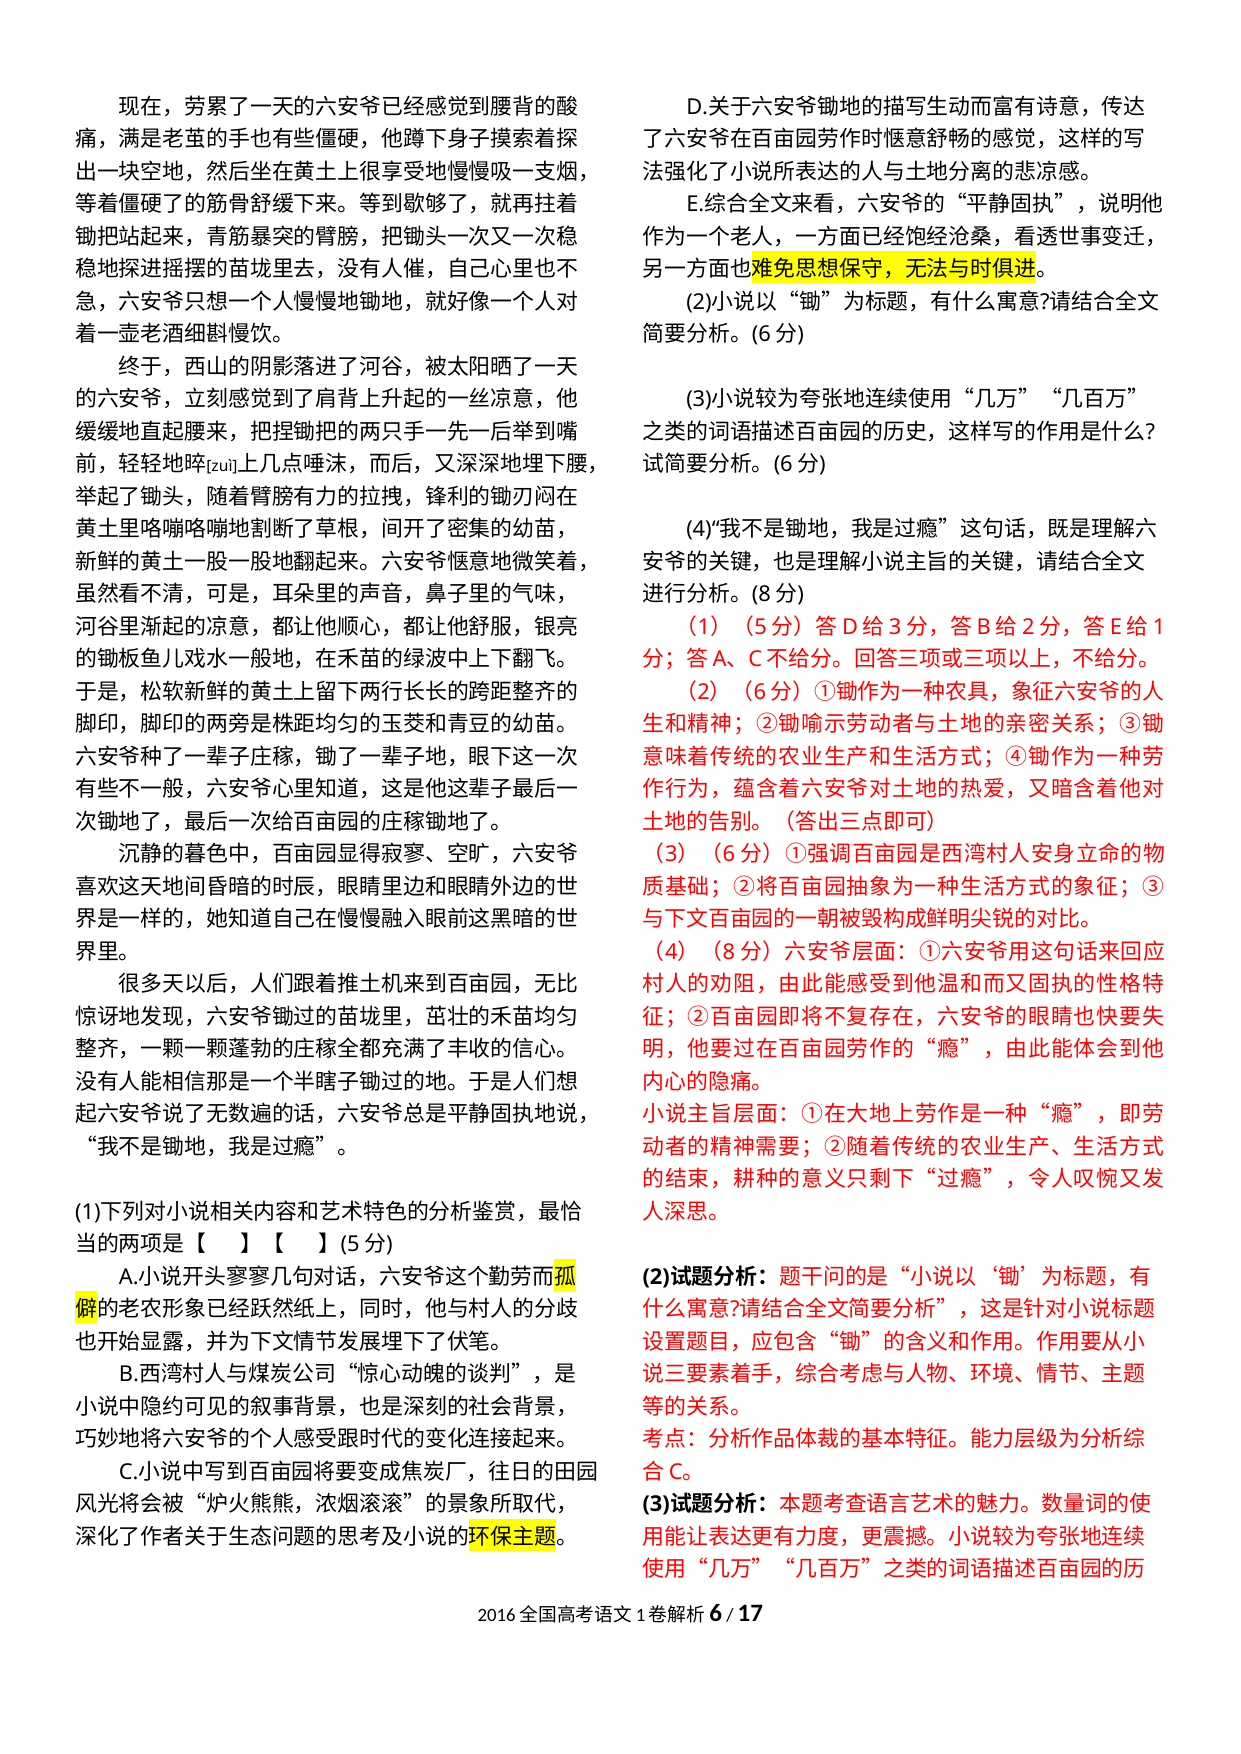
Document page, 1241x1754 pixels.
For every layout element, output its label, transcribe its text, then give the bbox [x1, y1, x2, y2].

text 小说主旨层面：①在大地上劳作是一种“瘾”，即劳动者的精神需要；②随着传统的农业生产、生活方式的结束，耕种的意义只剩下“过瘾”，令人叹惋又发人深思。 [642, 1096, 1165, 1226]
text (4)“我不是锄地，我是过瘾”这句话，既是理解六安爷的关键，也是理解小说主旨的关键，请结合全文进行分析。(8分) [642, 511, 1165, 608]
text (3)试题分析：本题考查语言艺术的魅力。数量词的使用能让表达更有力度，更震撼。小说较为夸张地连续使用“几万”“几百万”之类的词语描述百亩园的历史，能够更好地突出百亩园对百姓的贡献，突出六安爷对土地的不舍，也与现代工业进驻农村，田地荒芜形成鲜明对比，凸显主题。 [642, 1486, 1165, 1583]
text A.小说开头寥寥几句对话，六安爷这个勤劳而孤僻的老农形象已经跃然纸上，同时，他与村人的分歧也开始显露，并为下文情节发展埋下了伏笔。 [75, 1258, 598, 1356]
text (1)下列对小说相关内容和艺术特色的分析鉴赏，最恰当的两项是【 】【 】(5分) [75, 1193, 598, 1258]
text （4）（8分）六安爷层面：①六安爷用这句话来回应村人的劝阻，由此能感受到他温和而又固执的性格特征；②百亩园即将不复存在，六安爷的眼睛也快要失明，他要过在百亩园劳作的“瘾”，由此能体会到他内心的隐痛。 [642, 933, 1165, 1096]
text 终于，西山的阴影落进了河谷，被太阳晒了一天的六安爷，立刻感觉到了肩背上升起的一丝凉意，他缓缓地直起腰来，把捏锄把的两只手一先一后举到嘴前，轻轻地晬[zuì]上几点唾沫，而后，又深深地埋下腰，举起了锄头，随着臂膀有力的拉拽，锋利的锄刃闷在黄土里咯嘣咯嘣地割断了草根，间开了密集的幼苗，新鲜的黄土一股一股地翻起来。六安爷惬意地微笑着，虽然看不清，可是，耳朵里的声音，鼻子里的气味，河谷里渐起的凉意，都让他顺心，都让他舒服，银亮的锄板鱼儿戏水一般地，在禾苗的绿波中上下翻飞。于是，松软新鲜的黄土上留下两行长长的跨距整齐的脚印，脚印的两旁是株距均匀的玉茭和青豆的幼苗。六安爷种了一辈子庄稼，锄了一辈子地，眼下这一次有些不一般，六安爷心里知道，这是他这辈子最后一次锄地了，最后一次给百亩园的庄稼锄地了。 [75, 348, 598, 836]
text （2）（6分）①锄作为一种农具，象征六安爷的人生和精神；②锄喻示劳动者与土地的亲密关系；③锄意味着传统的农业生产和生活方式；④锄作为一种劳作行为，蕴含着六安爷对土地的热爱，又暗含着他对土地的告别。（答出三点即可） [642, 673, 1165, 836]
text （1）（5分）答D给3分，答B给2分，答E给1分；答A、C不给分。回答三项或三项以上，不给分。 [642, 608, 1165, 673]
text （3）（6分）①强调百亩园是西湾村人安身立命的物质基础；②将百亩园抽象为一种生活方式的象征；③与下文百亩园的一朝被毁构成鲜明尖锐的对比。 [642, 836, 1165, 933]
text (2)试题分析：题干问的是“小说以‘锄’为标题，有什么寓意?请结合全文简要分析”，这是针对小说标题设置题目，应包含“锄”的含义和作用。作用要从小说三要素着手，综合考虑与人物、环境、情节、主题等的关系。 [642, 1258, 1165, 1421]
text 沉静的暮色中，百亩园显得寂寥、空旷，六安爷喜欢这天地间昏暗的时辰，眼睛里边和眼睛外边的世界是一样的，她知道自己在慢慢融入眼前这黑暗的世界里。 [75, 836, 598, 966]
text (2)小说以“锄”为标题，有什么寓意?请结合全文简要分析。(6分) [642, 283, 1165, 348]
text E.综合全文来看，六安爷的“平静固执”，说明他作为一个老人，一方面已经饱经沧桑，看透世事变迁，另一方面也难免思想保守，无法与时俱进。 [642, 186, 1165, 283]
text 考点：分析作品体裁的基本特征。能力层级为分析综合C。 [642, 1421, 1165, 1486]
text 现在，劳累了一天的六安爷已经感觉到腰背的酸痛，满是老茧的手也有些僵硬，他蹲下身子摸索着探出一块空地，然后坐在黄土上很享受地慢慢吸一支烟，等着僵硬了的筋骨舒缓下来。等到歇够了，就再拄着锄把站起来，青筋暴突的臂膀，把锄头一次又一次稳稳地探进摇摆的苗垅里去，没有人催，自己心里也不急，六安爷只想一个人慢慢地锄地，就好像一个人对着一壶老酒细斟慢饮。 [75, 88, 598, 348]
text D.关于六安爷锄地的描写生动而富有诗意，传达了六安爷在百亩园劳作时惬意舒畅的感觉，这样的写法强化了小说所表达的人与土地分离的悲凉感。 [642, 88, 1165, 186]
text (3)小说较为夸张地连续使用“几万”“几百万”之类的词语描述百亩园的历史，这样写的作用是什么?试简要分析。(6分) [642, 381, 1165, 478]
text 很多天以后，人们跟着推土机来到百亩园，无比惊讶地发现，六安爷锄过的苗垅里，茁壮的禾苗均匀整齐，一颗一颗蓬勃的庄稼全都充满了丰收的信心。没有人能相信那是一个半瞎子锄过的地。于是人们想起六安爷说了无数遍的话，六安爷总是平静固执地说，“我不是锄地，我是过瘾”。 [75, 966, 598, 1161]
text B.西湾村人与煤炭公司“惊心动魄的谈判”，是小说中隐约可见的叙事背景，也是深刻的社会背景，巧妙地将六安爷的个人感受跟时代的变化连接起来。 [75, 1356, 598, 1453]
text C.小说中写到百亩园将要变成焦炭厂，往日的田园风光将会被“炉火熊熊，浓烟滚滚”的景象所取代，深化了作者关于生态问题的思考及小说的环保主题。 [75, 1453, 598, 1551]
